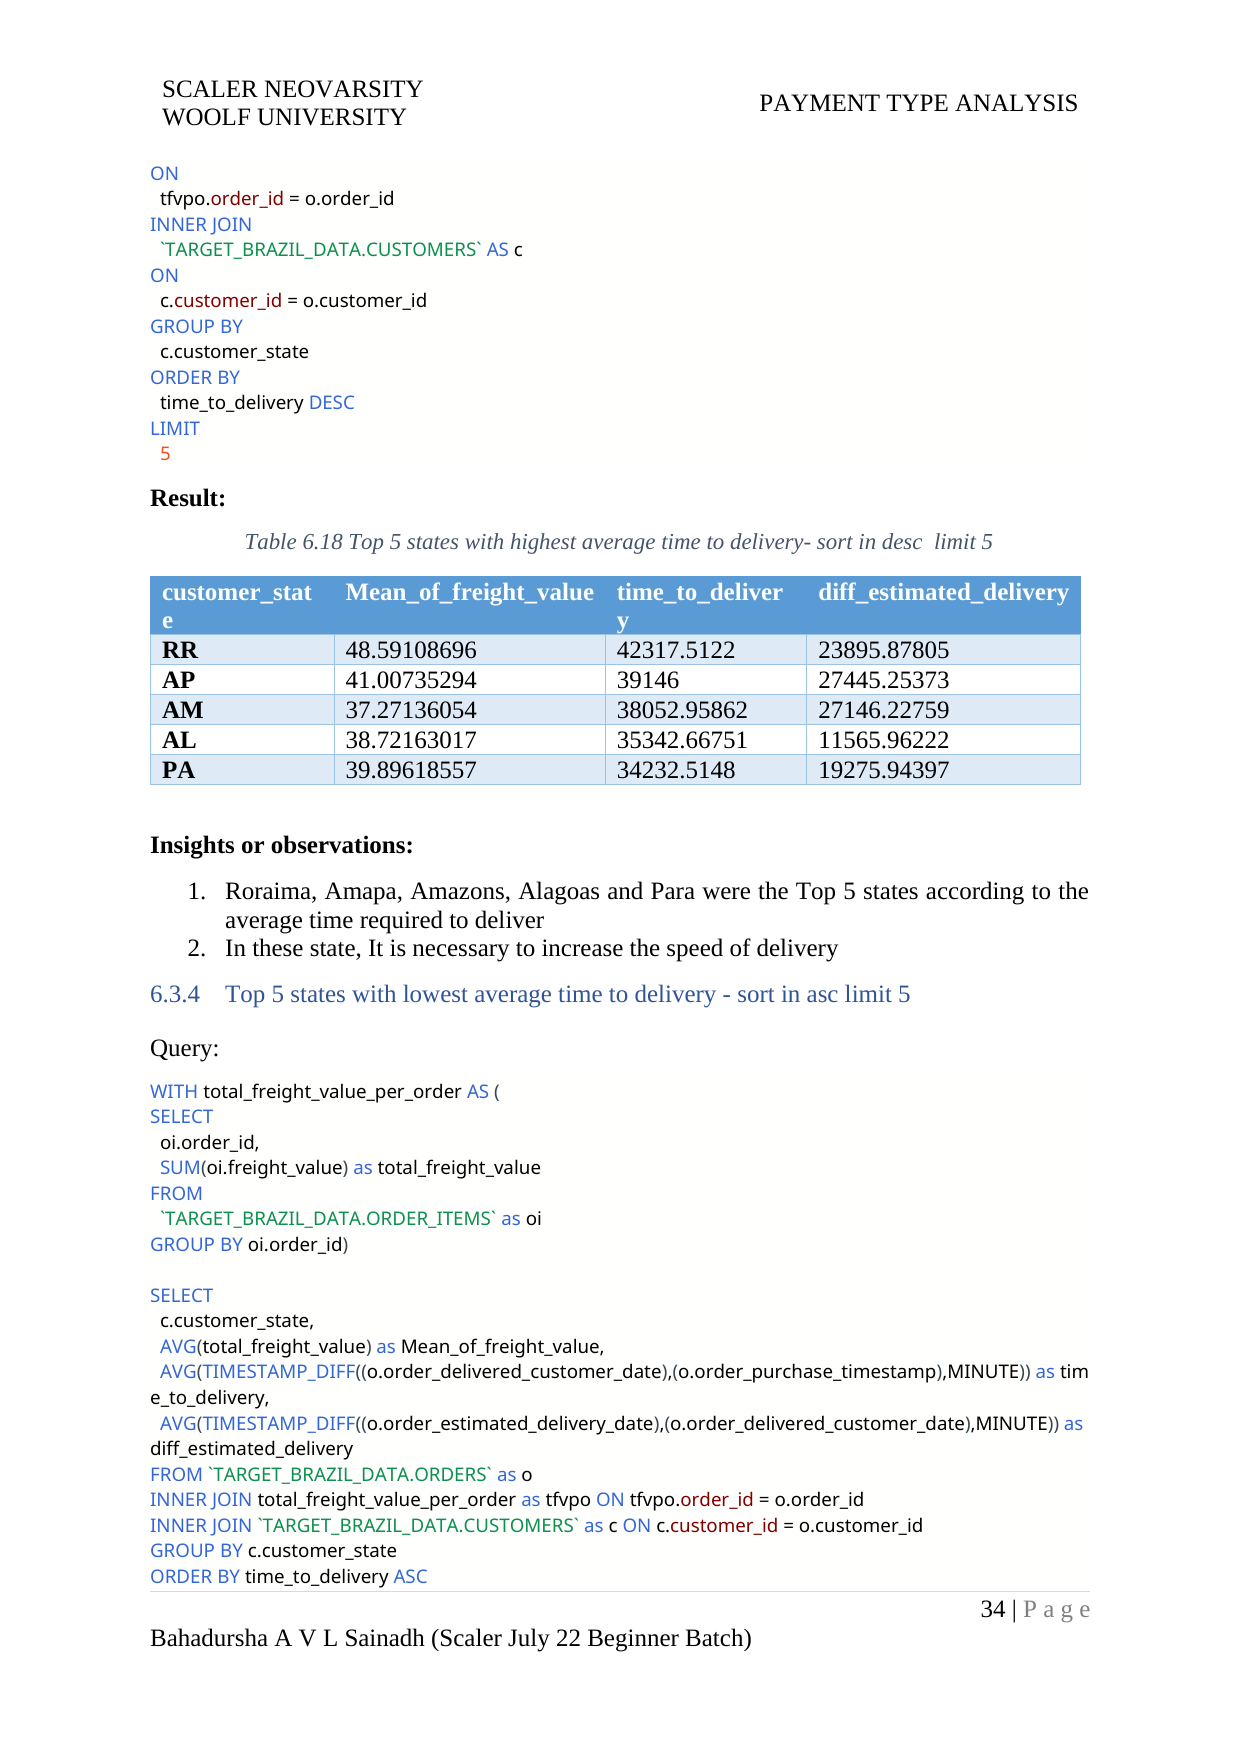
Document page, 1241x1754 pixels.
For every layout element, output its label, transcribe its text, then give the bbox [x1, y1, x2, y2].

text GROUP BY c.customer_state [150, 1537, 1090, 1563]
list In these state, It is necessary to increase the speed of delivery [187, 933, 1090, 962]
table_cell 41.00735294 [335, 665, 605, 694]
text LIMIT [150, 415, 1090, 441]
table_cell 23895.87805 [807, 635, 1080, 664]
text `TARGET_BRAZIL_DATA.ORDER_ITEMS` as oi [150, 1206, 1090, 1231]
text AVG(TIMESTAMP_DIFF((o.order_estimated_delivery_date),(o.order_delivered_customer_date),MINUTE)) as diff_estimated_delivery [150, 1410, 1090, 1461]
text `TARGET_BRAZIL_DATA.CUSTOMERS` AS c [150, 237, 1090, 262]
table_cell 35342.66751 [606, 725, 806, 754]
text tfvpo.order_id = o.order_id [150, 186, 1090, 211]
table_cell 27146.22759 [807, 695, 1080, 724]
table_cell 42317.5122 [606, 635, 806, 664]
table_cell PA [151, 755, 334, 784]
table_header Mean_of_freight_value [335, 577, 605, 634]
table_cell 11565.96222 [807, 725, 1080, 754]
text c.customer_id = o.customer_id [150, 288, 1090, 313]
text FROM `TARGET_BRAZIL_DATA.ORDERS` as o [150, 1461, 1090, 1486]
text c.customer_state [150, 339, 1090, 364]
text 5 [150, 441, 1090, 466]
text Query: [150, 1033, 1090, 1061]
table_cell 37.27136054 [335, 695, 605, 724]
table_cell 39146 [606, 665, 806, 694]
table_cell 34232.5148 [606, 755, 806, 784]
text Insights or observations: [150, 831, 1090, 859]
text Result: [150, 483, 1090, 512]
text SELECT [150, 1103, 1090, 1129]
text INNER JOIN total_freight_value_per_order as tfvpo ON tfvpo.order_id = o.order_id [150, 1486, 1090, 1512]
table_cell 38.72163017 [335, 725, 605, 754]
text FROM [150, 1180, 1090, 1206]
text WITH total_freight_value_per_order AS ( [150, 1078, 1090, 1103]
table_cell 39.89618557 [335, 755, 605, 784]
table_cell 27445.25373 [807, 665, 1080, 694]
text time_to_delivery DESC [150, 390, 1090, 415]
table_cell 38052.95862 [606, 695, 806, 724]
text ORDER BY time_to_delivery ASC [150, 1563, 1090, 1588]
text ON [150, 262, 1090, 288]
text AVG(TIMESTAMP_DIFF((o.order_delivered_customer_date),(o.order_purchase_timestamp),MINUTE)) as time_to_delivery, [150, 1359, 1090, 1410]
text GROUP BY oi.order_id) [150, 1231, 1090, 1257]
text c.customer_state, [150, 1308, 1090, 1333]
subtitle Top 5 states with lowest average time to delivery - sort in asc limit 5 [150, 979, 1090, 1008]
text SELECT [150, 1282, 1090, 1308]
text SUM(oi.freight_value) as total_freight_value [150, 1154, 1090, 1180]
table_header diff_estimated_delivery [807, 577, 1080, 634]
table_cell 48.59108696 [335, 635, 605, 664]
table_cell AL [151, 725, 334, 754]
text ORDER BY [150, 364, 1090, 390]
text ON [150, 160, 1090, 186]
table_cell AM [151, 695, 334, 724]
table_header customer_state [151, 577, 334, 634]
text AVG(total_freight_value) as Mean_of_freight_value, [150, 1333, 1090, 1359]
text INNER JOIN [150, 211, 1090, 237]
text oi.order_id, [150, 1129, 1090, 1154]
text GROUP BY [150, 313, 1090, 339]
list Roraima, Amapa, Amazons, Alagoas and Para were the Top 5 states according to the average time required to deliver [187, 876, 1090, 933]
table_cell AP [151, 665, 334, 694]
table_cell RR [151, 635, 334, 664]
table_cell 19275.94397 [807, 755, 1080, 784]
text INNER JOIN `TARGET_BRAZIL_DATA.CUSTOMERS` as c ON c.customer_id = o.customer_id [150, 1512, 1090, 1537]
table_header time_to_delivery [606, 577, 806, 634]
